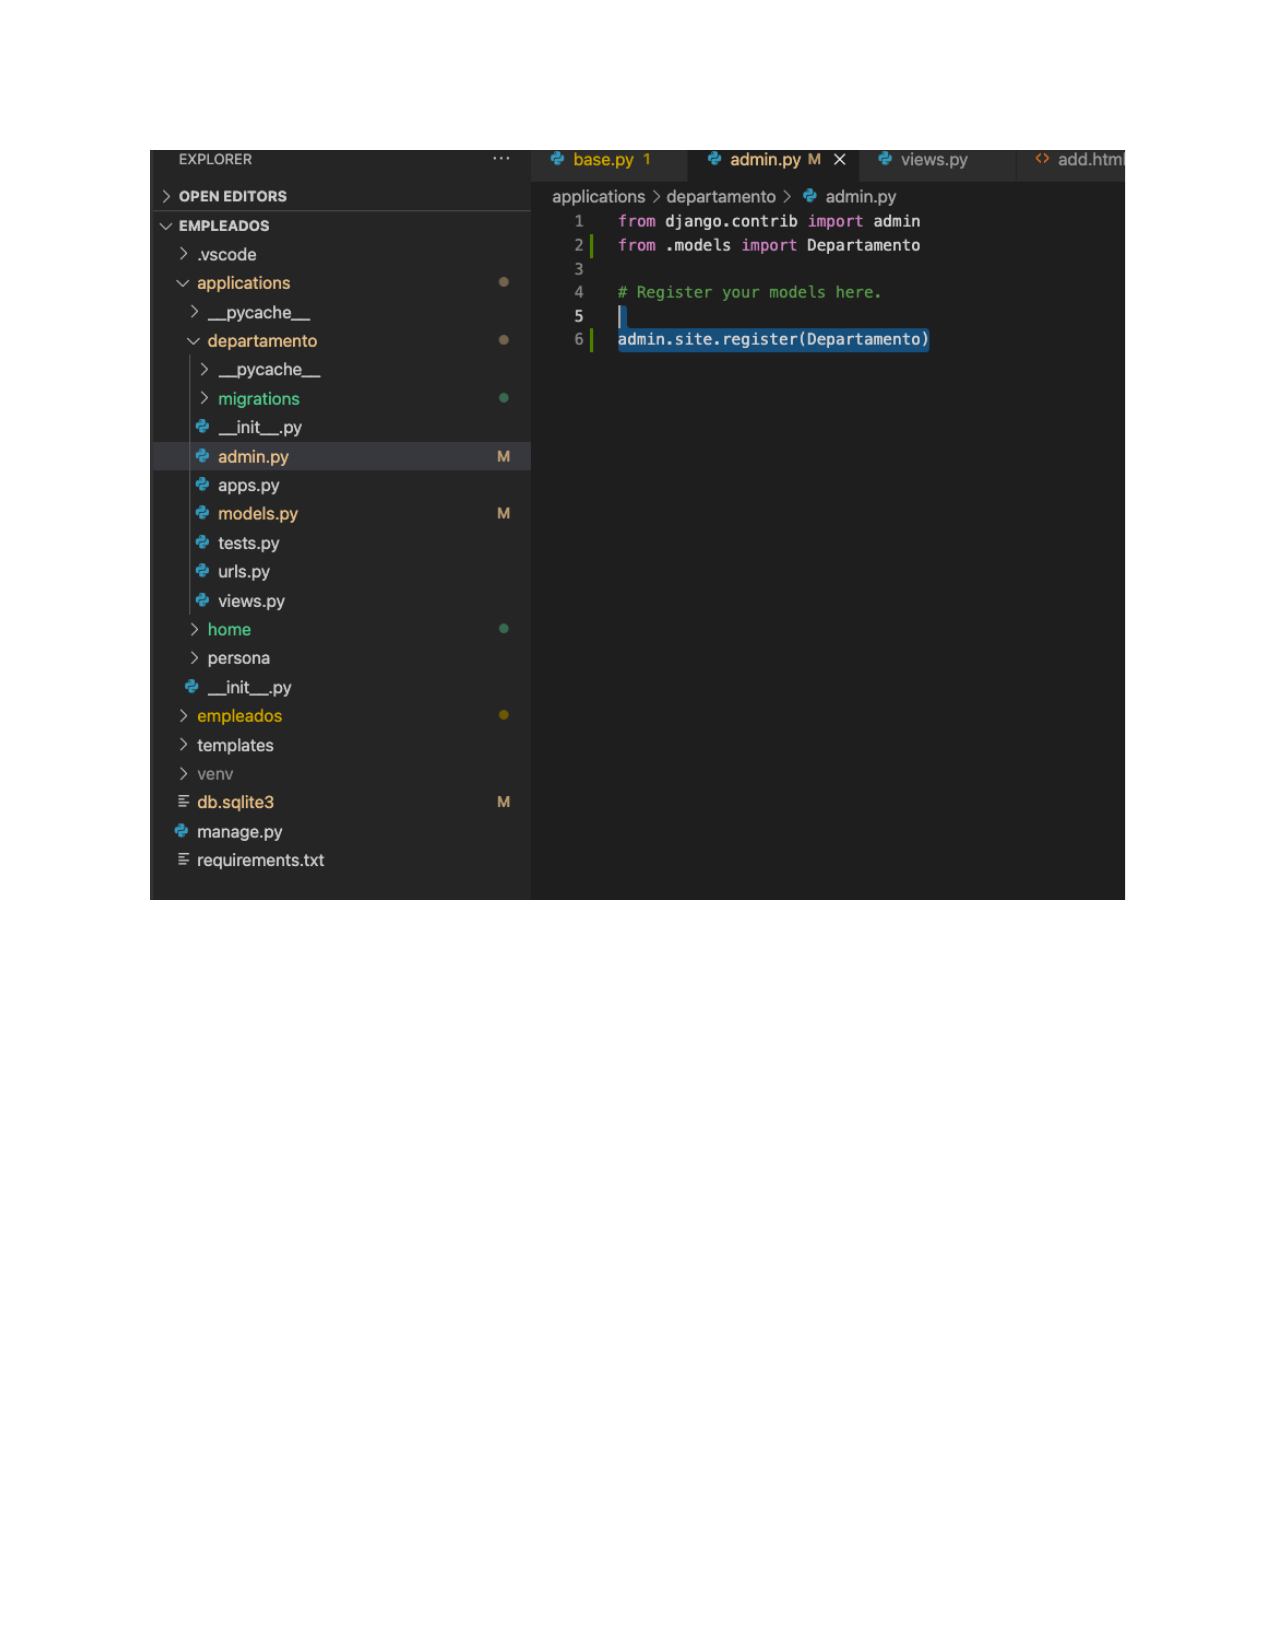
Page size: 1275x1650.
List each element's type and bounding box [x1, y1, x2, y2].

picture [150, 150, 1125, 900]
